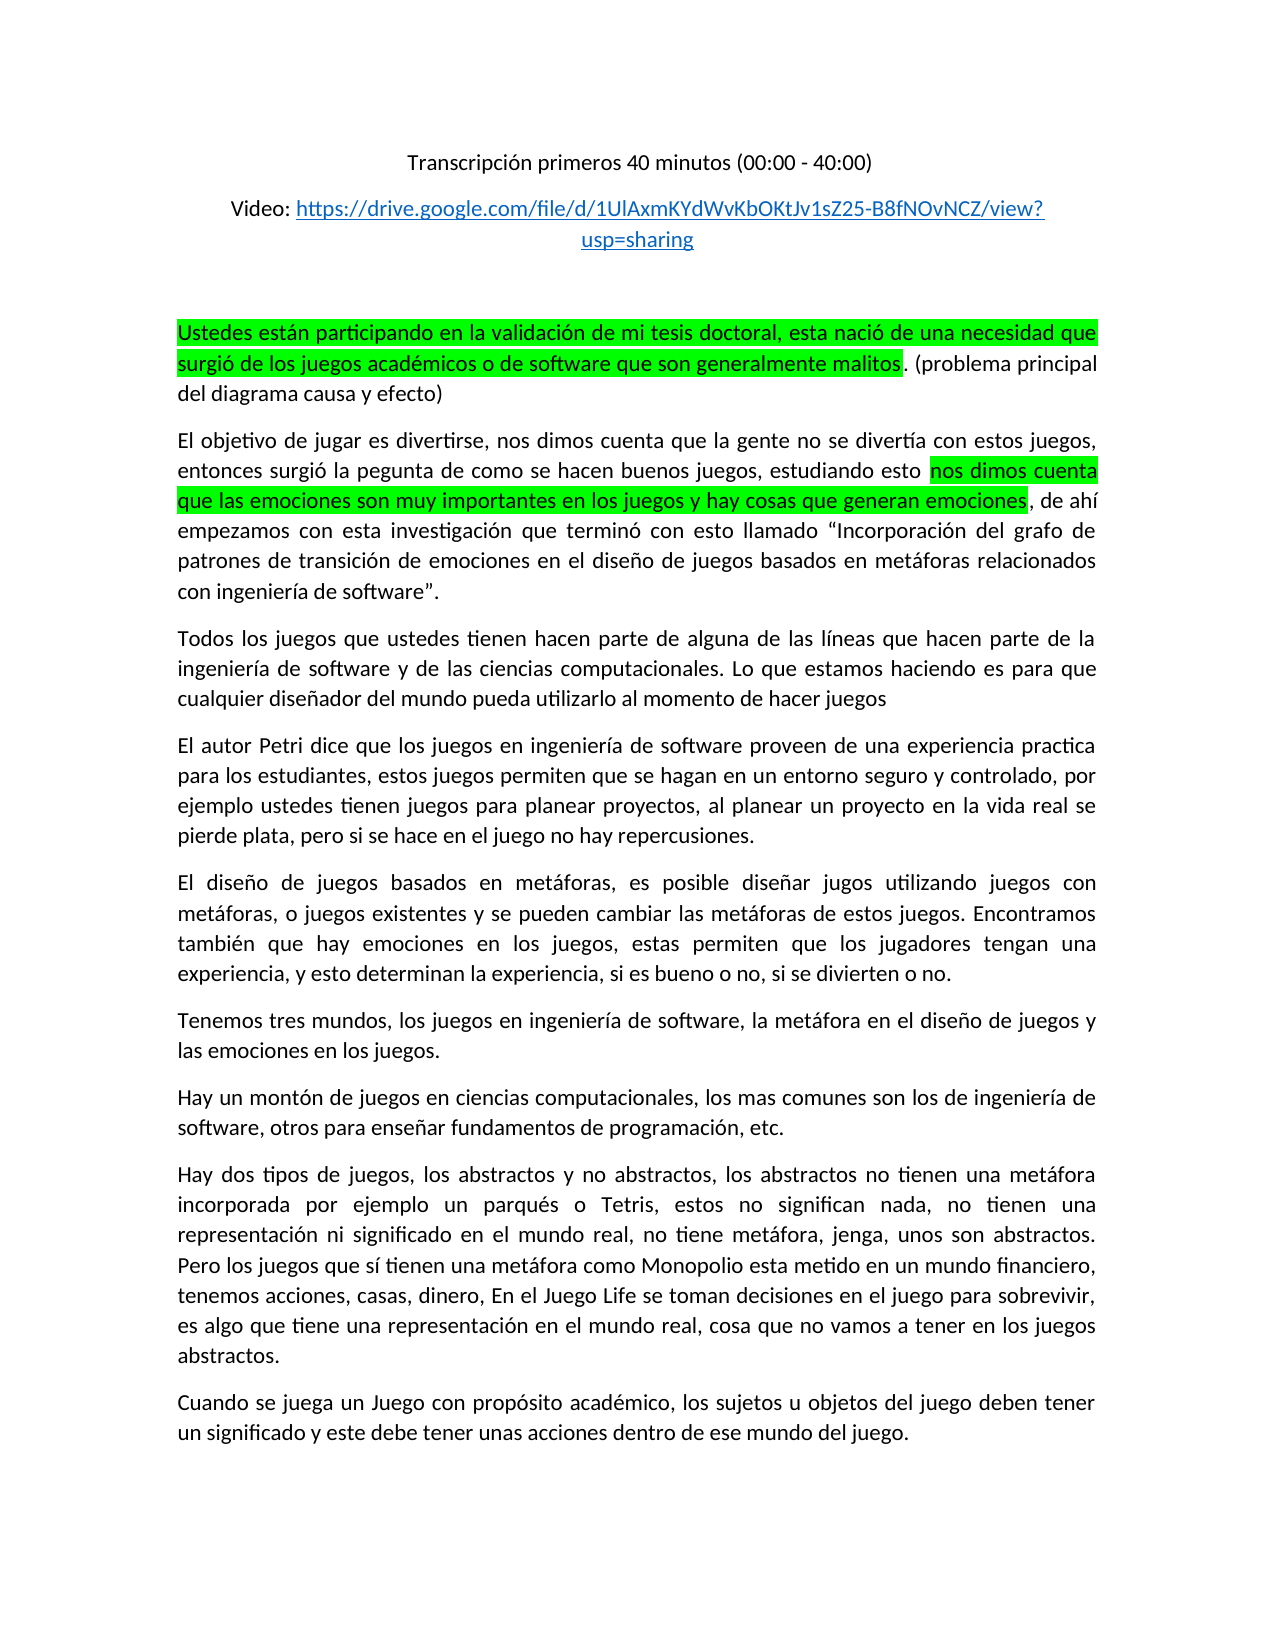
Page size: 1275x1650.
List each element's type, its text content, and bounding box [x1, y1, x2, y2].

text El diseño de juegos basados en metáforas, es posible diseñar jugos utilizando juegos con metáforas, o juegos existentes y se pueden cambiar las metáforas de estos juegos. Encontramos también que hay emociones en los juegos, estas permiten que los jugadores tengan una experiencia, y esto determinan la experiencia, si es bueno o no, si se divierten o no. [177, 868, 1098, 987]
text El objetivo de jugar es divertirse, nos dimos cuenta que la gente no se divertía con estos juegos, entonces surgió la pegunta de como se hacen buenos juegos, estudiando esto nos dimos cuenta que las emociones son muy importantes en los juegos y hay cosas que generan emociones, de ahí empezamos con esta investigación que terminó con esto llamado “Incorporación del grafo de patrones de transición de emociones en el diseño de juegos basados en metáforas relacionados con ingeniería de software”. [177, 426, 1098, 605]
text El autor Petri dice que los juegos en ingeniería de software proveen de una experiencia practica para los estudiantes, estos juegos permiten que se hagan en un entorno seguro y controlado, por ejemplo ustedes tienen juegos para planear proyectos, al planear un proyecto en la vida real se pierde plata, pero si se hace en el juego no hay repercusiones. [177, 731, 1098, 849]
text Tenemos tres mundos, los juegos en ingeniería de software, la metáfora en el diseño de juegos y las emociones en los juegos. [177, 1006, 1098, 1064]
text Todos los juegos que ustedes tienen hacen parte de alguna de las líneas que hacen parte de la ingeniería de software y de las ciencias computacionales. Lo que estamos haciendo es para que cualquier diseñador del mundo pueda utilizarlo al momento de hacer juegos [177, 624, 1098, 712]
text Hay un montón de juegos en ciencias computacionales, los mas comunes son los de ingeniería de software, otros para enseñar fundamentos de programación, etc. [177, 1083, 1098, 1141]
text Ustedes están participando en la validación de mi tesis doctoral, esta nació de una necesidad que surgió de los juegos académicos o de software que son generalmente malitos. (problema principal del diagrama causa y efecto) [177, 346, 1098, 407]
text Transcripción primeros 40 minutos (00:00 - 40:00) [177, 148, 1098, 176]
text Hay dos tipos de juegos, los abstractos y no abstractos, los abstractos no tienen una metáfora incorporada por ejemplo un parqués o Tetris, estos no significan nada, no tienen una representación ni significado en el mundo real, no tiene metáfora, jenga, unos son abstractos. Pero los juegos que sí tienen una metáfora como Monopolio esta metido en un mundo financiero, tenemos acciones, casas, dinero, En el Juego Life se toman decisiones en el juego para sobrevivir, es algo que tiene una representación en el mundo real, cosa que no vamos a tener en los juegos abstractos. [177, 1160, 1098, 1369]
text Cuando se juega un Juego con propósito académico, los sujetos u objetos del juego deben tener un significado y este debe tener unas acciones dentro de ese mundo del juego. [177, 1388, 1098, 1446]
text Video: https://drive.google.com/file/d/1UlAxmKYdWvKbOKtJv1sZ25-B8fNOvNCZ/view?usp=sharing [177, 194, 1098, 253]
